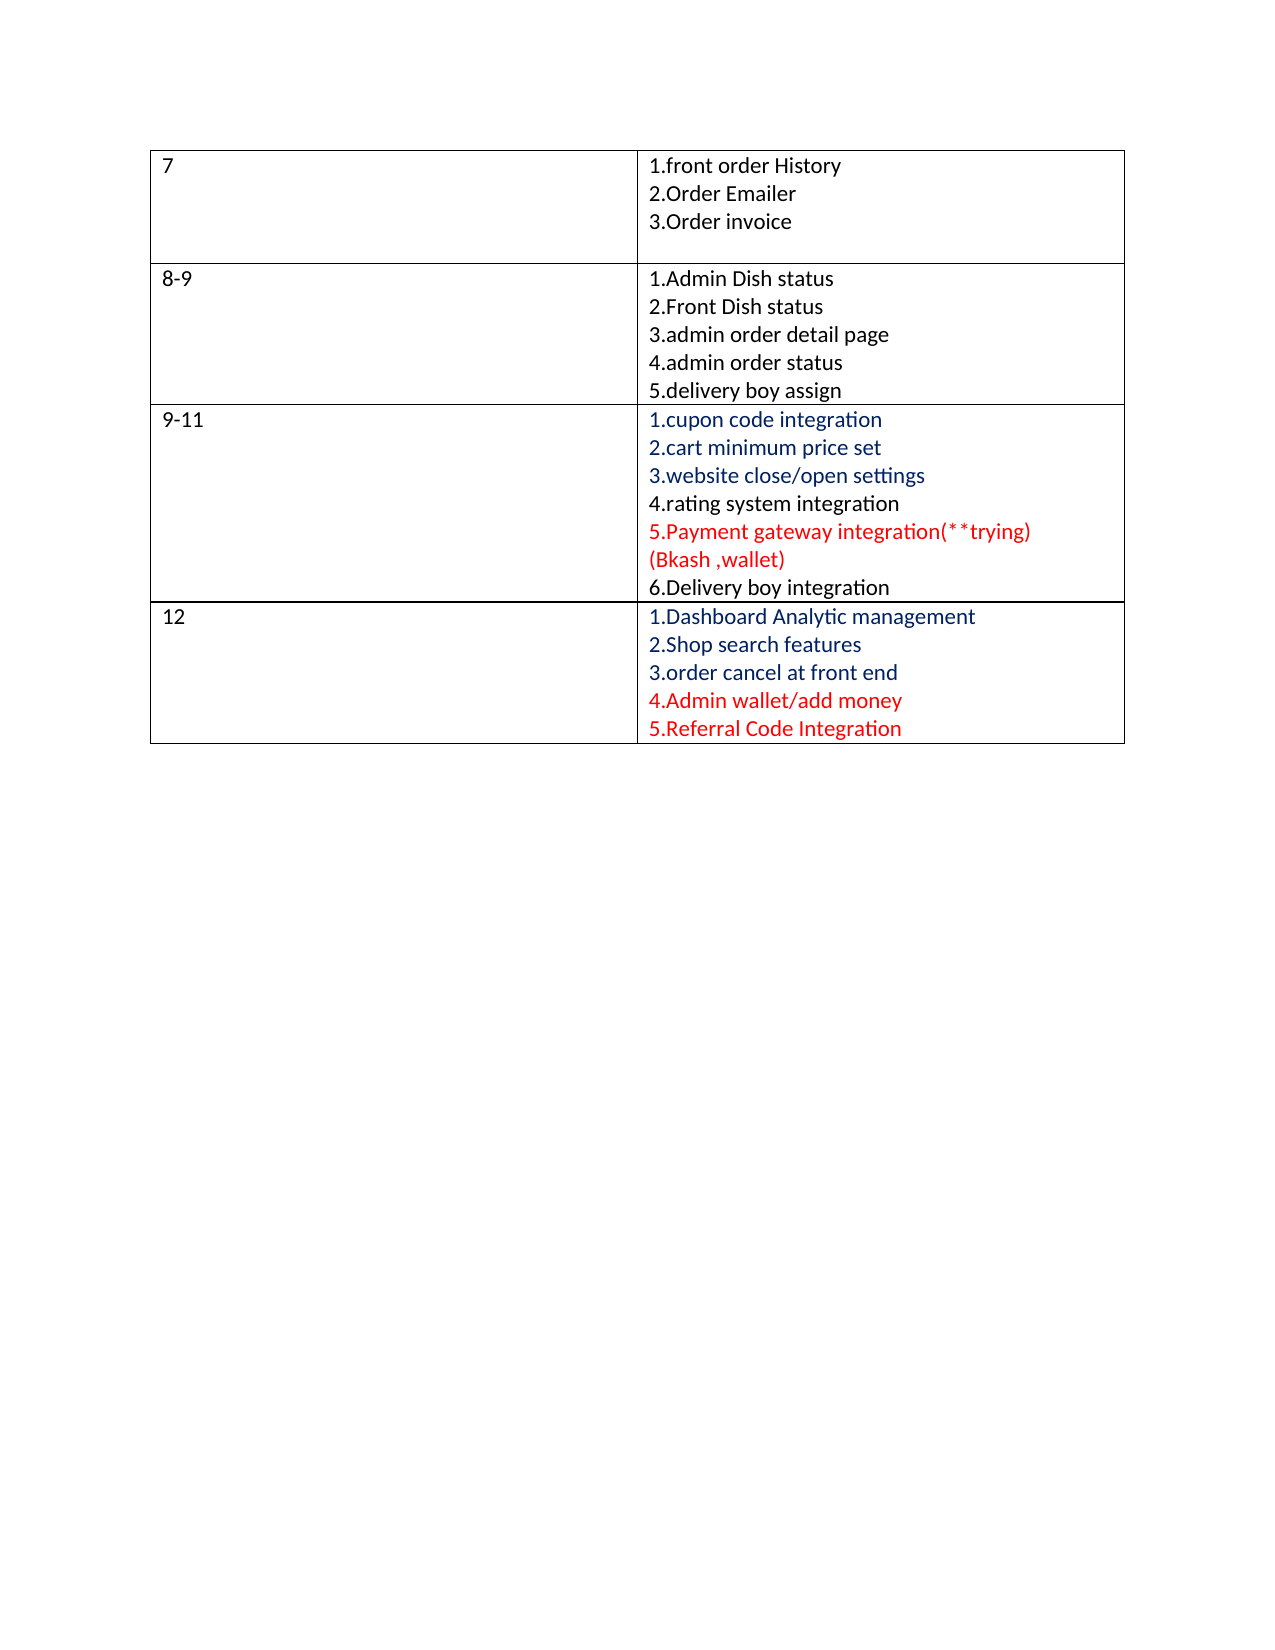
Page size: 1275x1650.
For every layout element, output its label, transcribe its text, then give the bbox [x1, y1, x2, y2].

table_cell 9-11 [151, 405, 637, 601]
table_cell 1.cupon code integration 2.cart minimum price set 3.website close/open settings 4.rating system integration 5.Payment gateway integration(**trying) (Bkash ,wallet) 6.Delivery boy integration [638, 405, 1124, 601]
table_cell 12 [151, 603, 637, 743]
table_cell 7 [151, 151, 637, 263]
table_cell 1.Dashboard Analytic management 2.Shop search features 3.order cancel at front end 4.Admin wallet/add money 5.Referral Code Integration [638, 603, 1124, 743]
table_cell 1.front order History 2.Order Emailer 3.Order invoice [638, 151, 1124, 263]
table_cell 8-9 [151, 264, 637, 404]
table_cell 1.Admin Dish status 2.Front Dish status 3.admin order detail page 4.admin order status 5.delivery boy assign [638, 264, 1124, 404]
